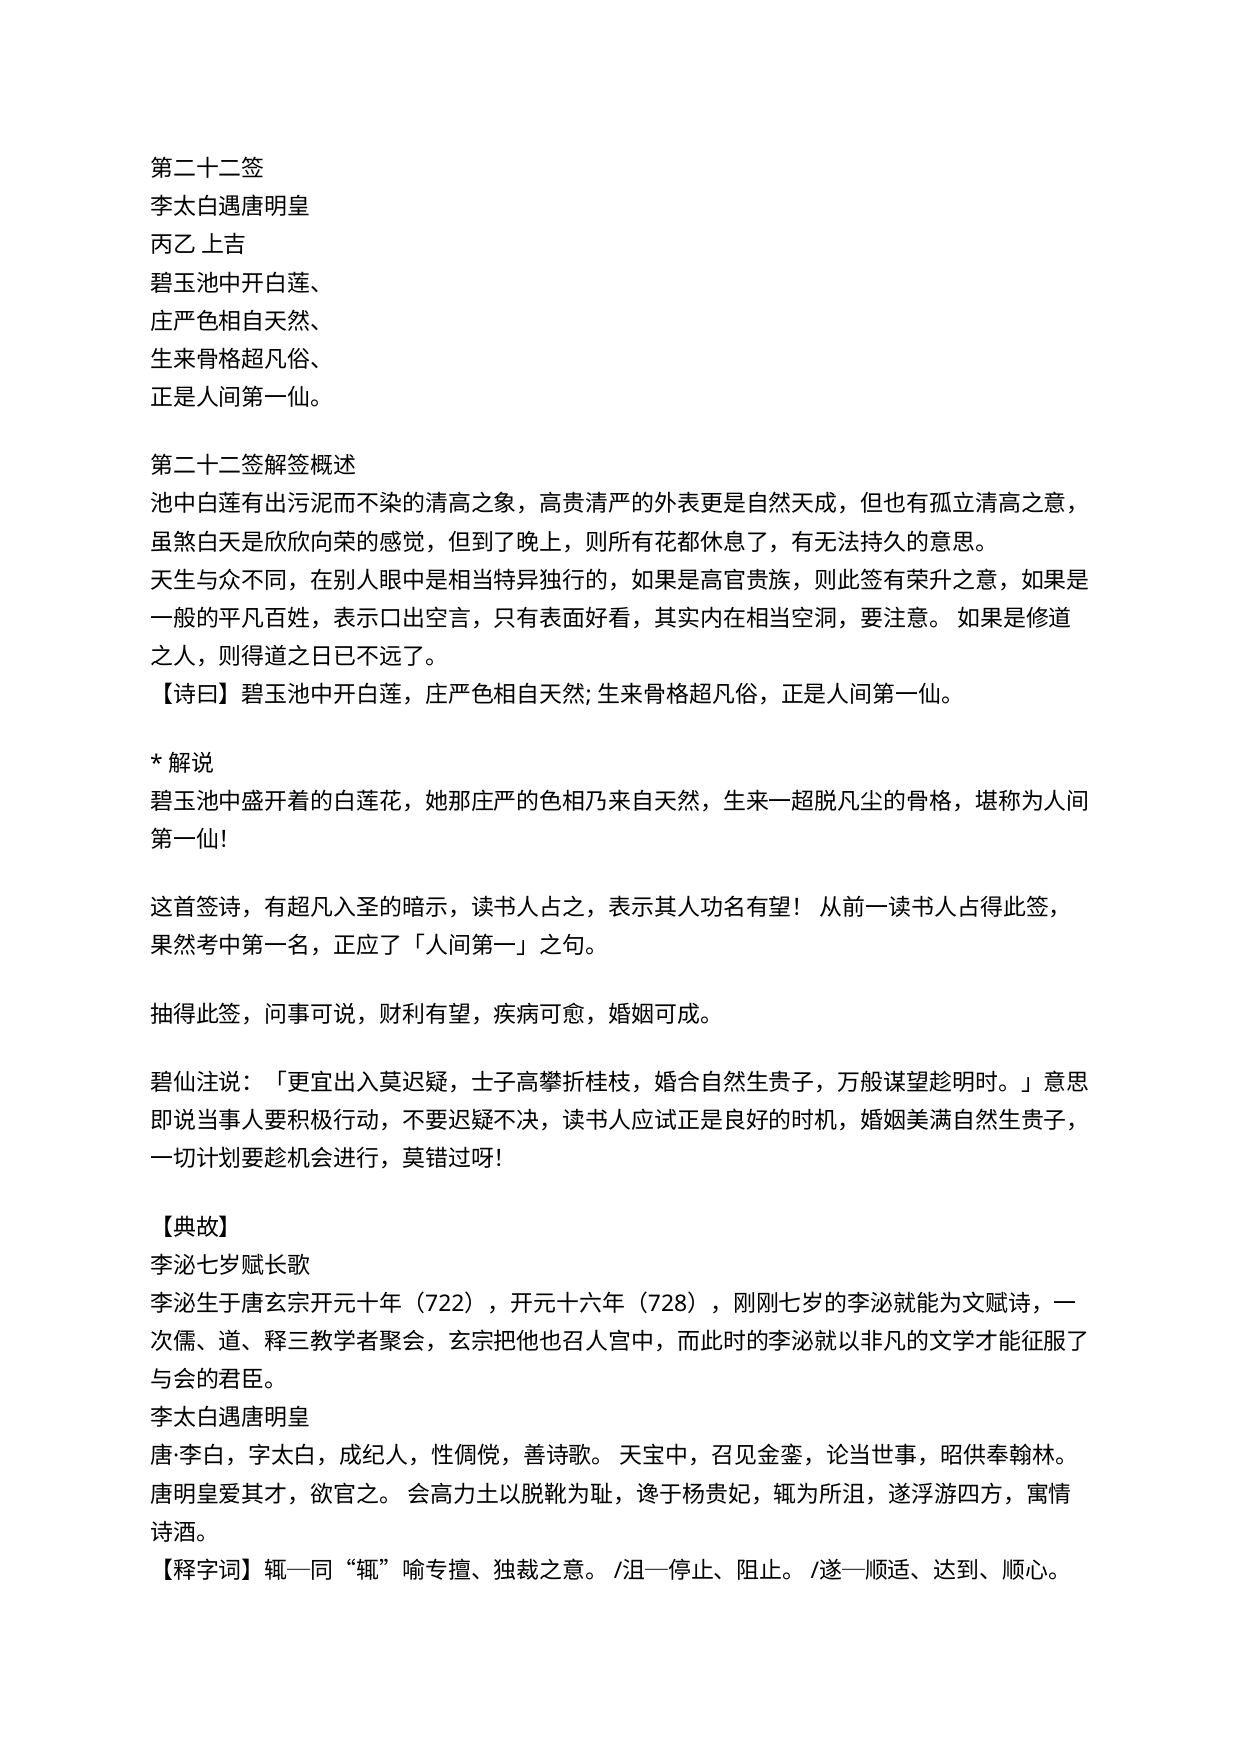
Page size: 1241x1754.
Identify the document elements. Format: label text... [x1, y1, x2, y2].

text 第二十二签 [150, 150, 1090, 183]
text 唐·李白，字太白，成纪人，性倜傥，善诗歌。 天宝中，召见金銮，论当世事，昭供奉翰林。 唐明皇爱其才，欲官之。 会高力土以脱靴为耻，谗于杨贵妃，辄为所沮，遂浮游四方，寓情诗酒。 [150, 1437, 1090, 1547]
text 【释字词】辄─同“辄”喻专擅、独裁之意。 /沮─停止、阻止。 /遂─顺适、达到、顺心。 [150, 1552, 1090, 1585]
text 正是人间第一仙。 [150, 379, 1090, 412]
text 这首签诗，有超凡入圣的暗示，读书人占之，表示其人功名有望！ 从前一读书人占得此签，果然考中第一名，正应了「人间第一」之句。 [150, 889, 1090, 961]
text 碧玉池中开白莲、 [150, 264, 1090, 298]
text 抽得此签，问事可说，财利有望，疾病可愈，婚姻可成。 [150, 996, 1090, 1029]
text 碧玉池中盛开着的白莲花，她那庄严的色相乃来自天然，生来一超脱凡尘的骨格，堪称为人间第一仙！ [150, 783, 1090, 854]
text 李太白遇唐明皇 [150, 1399, 1090, 1432]
text 第二十二签解签概述 [150, 447, 1090, 480]
text 天生与众不同，在别人眼中是相当特异独行的，如果是高官贵族，则此签有荣升之意，如果是一般的平凡百姓，表示口出空言，只有表面好看，其实内在相当空洞，要注意。 如果是修道之人，则得道之日已不远了。 [150, 561, 1090, 671]
text 李泌七岁赋长歌 [150, 1247, 1090, 1280]
text 李太白遇唐明皇 [150, 188, 1090, 221]
text 李泌生于唐玄宗开元十年（722），开元十六年（728），刚刚七岁的李泌就能为文赋诗，一次儒、道、释三教学者聚会，玄宗把他也召人宫中，而此时的李泌就以非凡的文学才能征服了与会的君臣。 [150, 1285, 1090, 1394]
text 【诗曰】碧玉池中开白莲，庄严色相自天然; 生来骨格超凡俗，正是人间第一仙。 [150, 676, 1090, 709]
text 生来骨格超凡俗、 [150, 341, 1090, 374]
text 庄严色相自天然、 [150, 302, 1090, 336]
text 碧仙注说：「更宜出入莫迟疑，士子高攀折桂枝，婚合自然生贵子，万般谋望趁明时。」意思即说当事人要积极行动，不要迟疑不决，读书人应试正是良好的时机，婚姻美满自然生贵子，一切计划要趁机会进行，莫错过呀！ [150, 1064, 1090, 1173]
text 池中白莲有出污泥而不染的清高之象，高贵清严的外表更是自然天成，但也有孤立清高之意，虽煞白天是欣欣向荣的感觉，但到了晚上，则所有花都休息了，有无法持久的意思。 [150, 485, 1090, 557]
text 丙乙 上吉 [150, 226, 1090, 259]
text 【典故】 [150, 1208, 1090, 1242]
text * 解说 [150, 744, 1090, 778]
